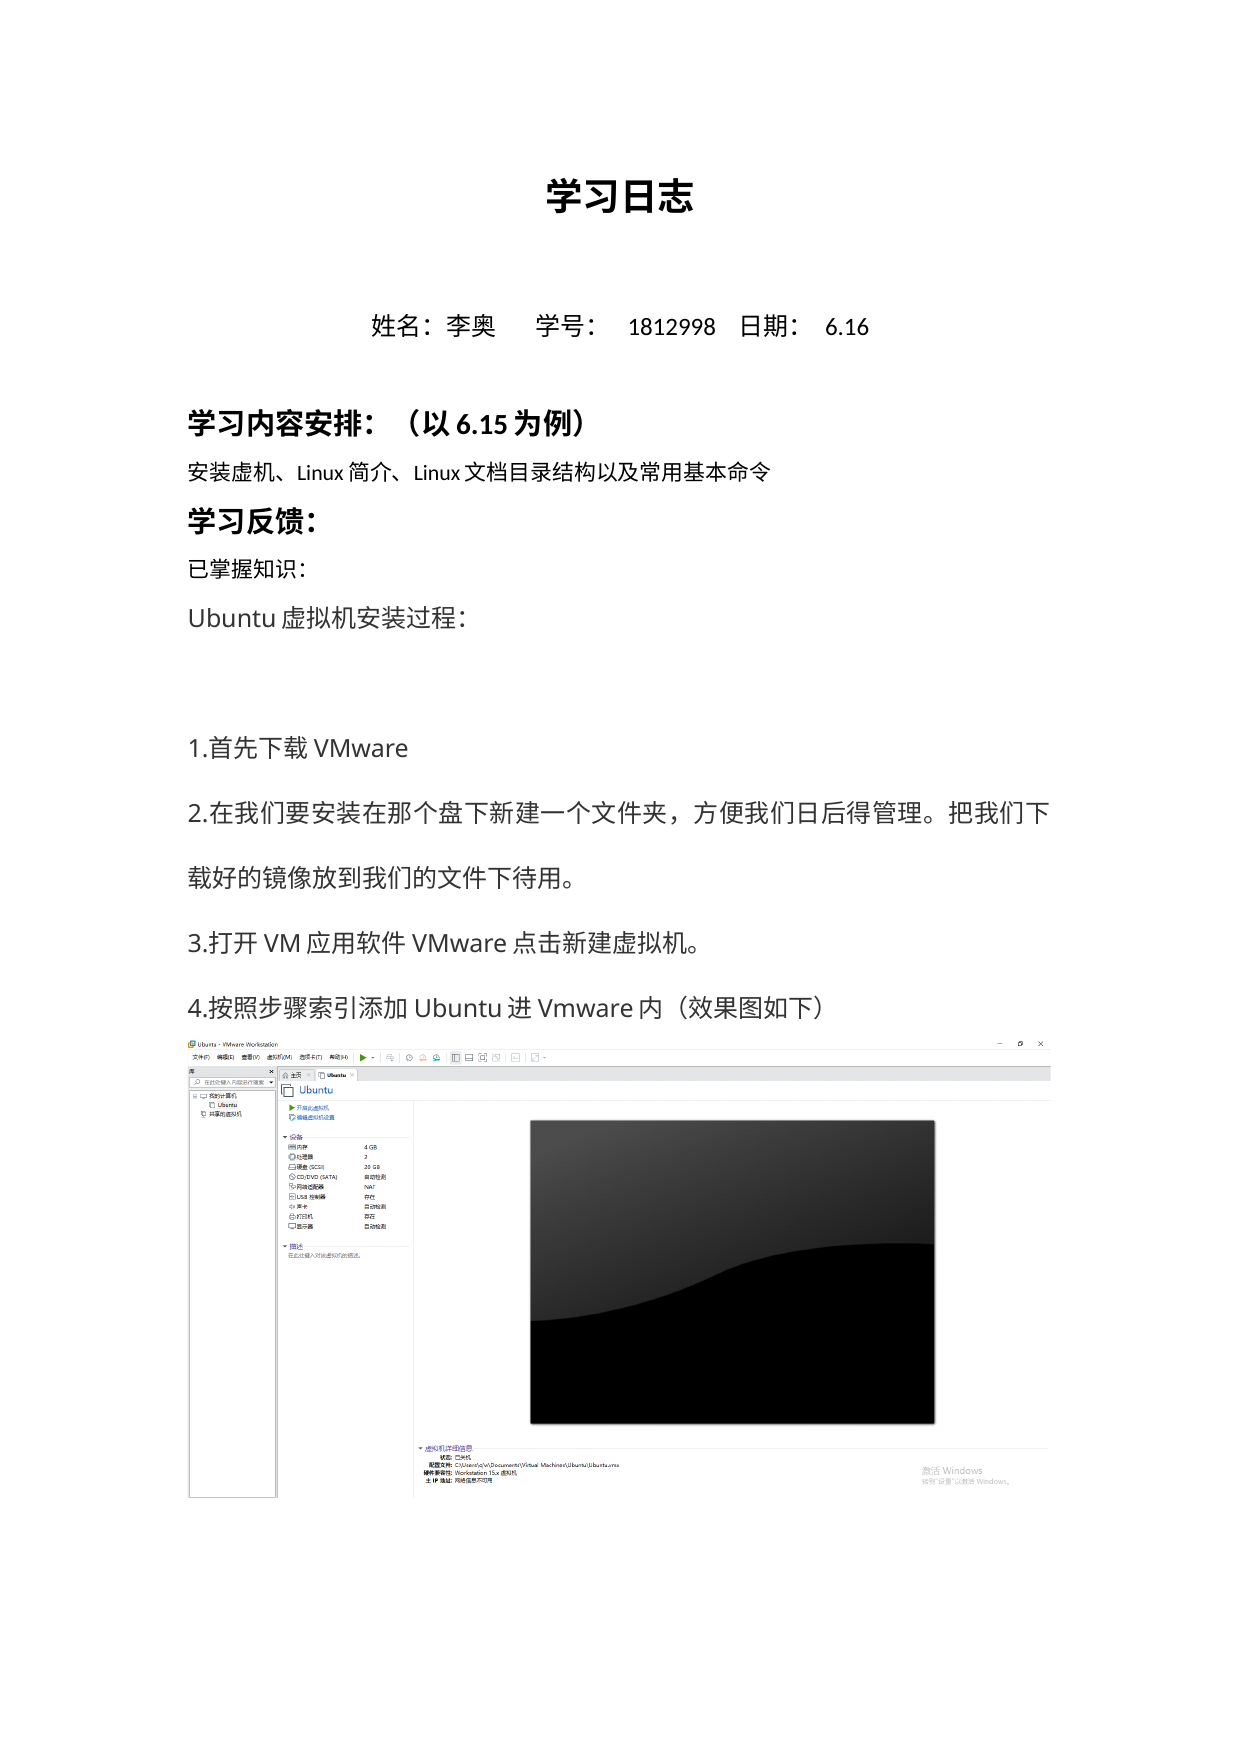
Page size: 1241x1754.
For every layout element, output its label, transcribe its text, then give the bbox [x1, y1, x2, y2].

text 姓名：李奥 学号： 1812998 日期： 6.16 [187, 292, 1053, 357]
list 1.首先下载VMware [187, 714, 1053, 779]
list 2.在我们要安装在那个盘下新建一个文件夹，方便我们日后得管理。把我们下载好的镜像放到我们的文件下待用。 [187, 779, 1053, 909]
text 安装虚机、Linux简介、Linux文档目录结构以及常用基本命令 [187, 454, 1053, 487]
text 学习反馈： [187, 487, 1053, 552]
list 4.按照步骤索引添加Ubuntu进Vmware内（效果图如下） [187, 974, 1053, 1039]
list 3.打开VM应用软件 VMware点击新建虚拟机。 [187, 909, 1053, 974]
text 学习日志 [187, 162, 1053, 227]
text 已掌握知识： [187, 552, 1053, 584]
text 学习内容安排：（以6.15为例） [187, 389, 1053, 454]
list Ubuntu虚拟机安装过程： [187, 584, 1053, 649]
picture [187, 1039, 1051, 1498]
